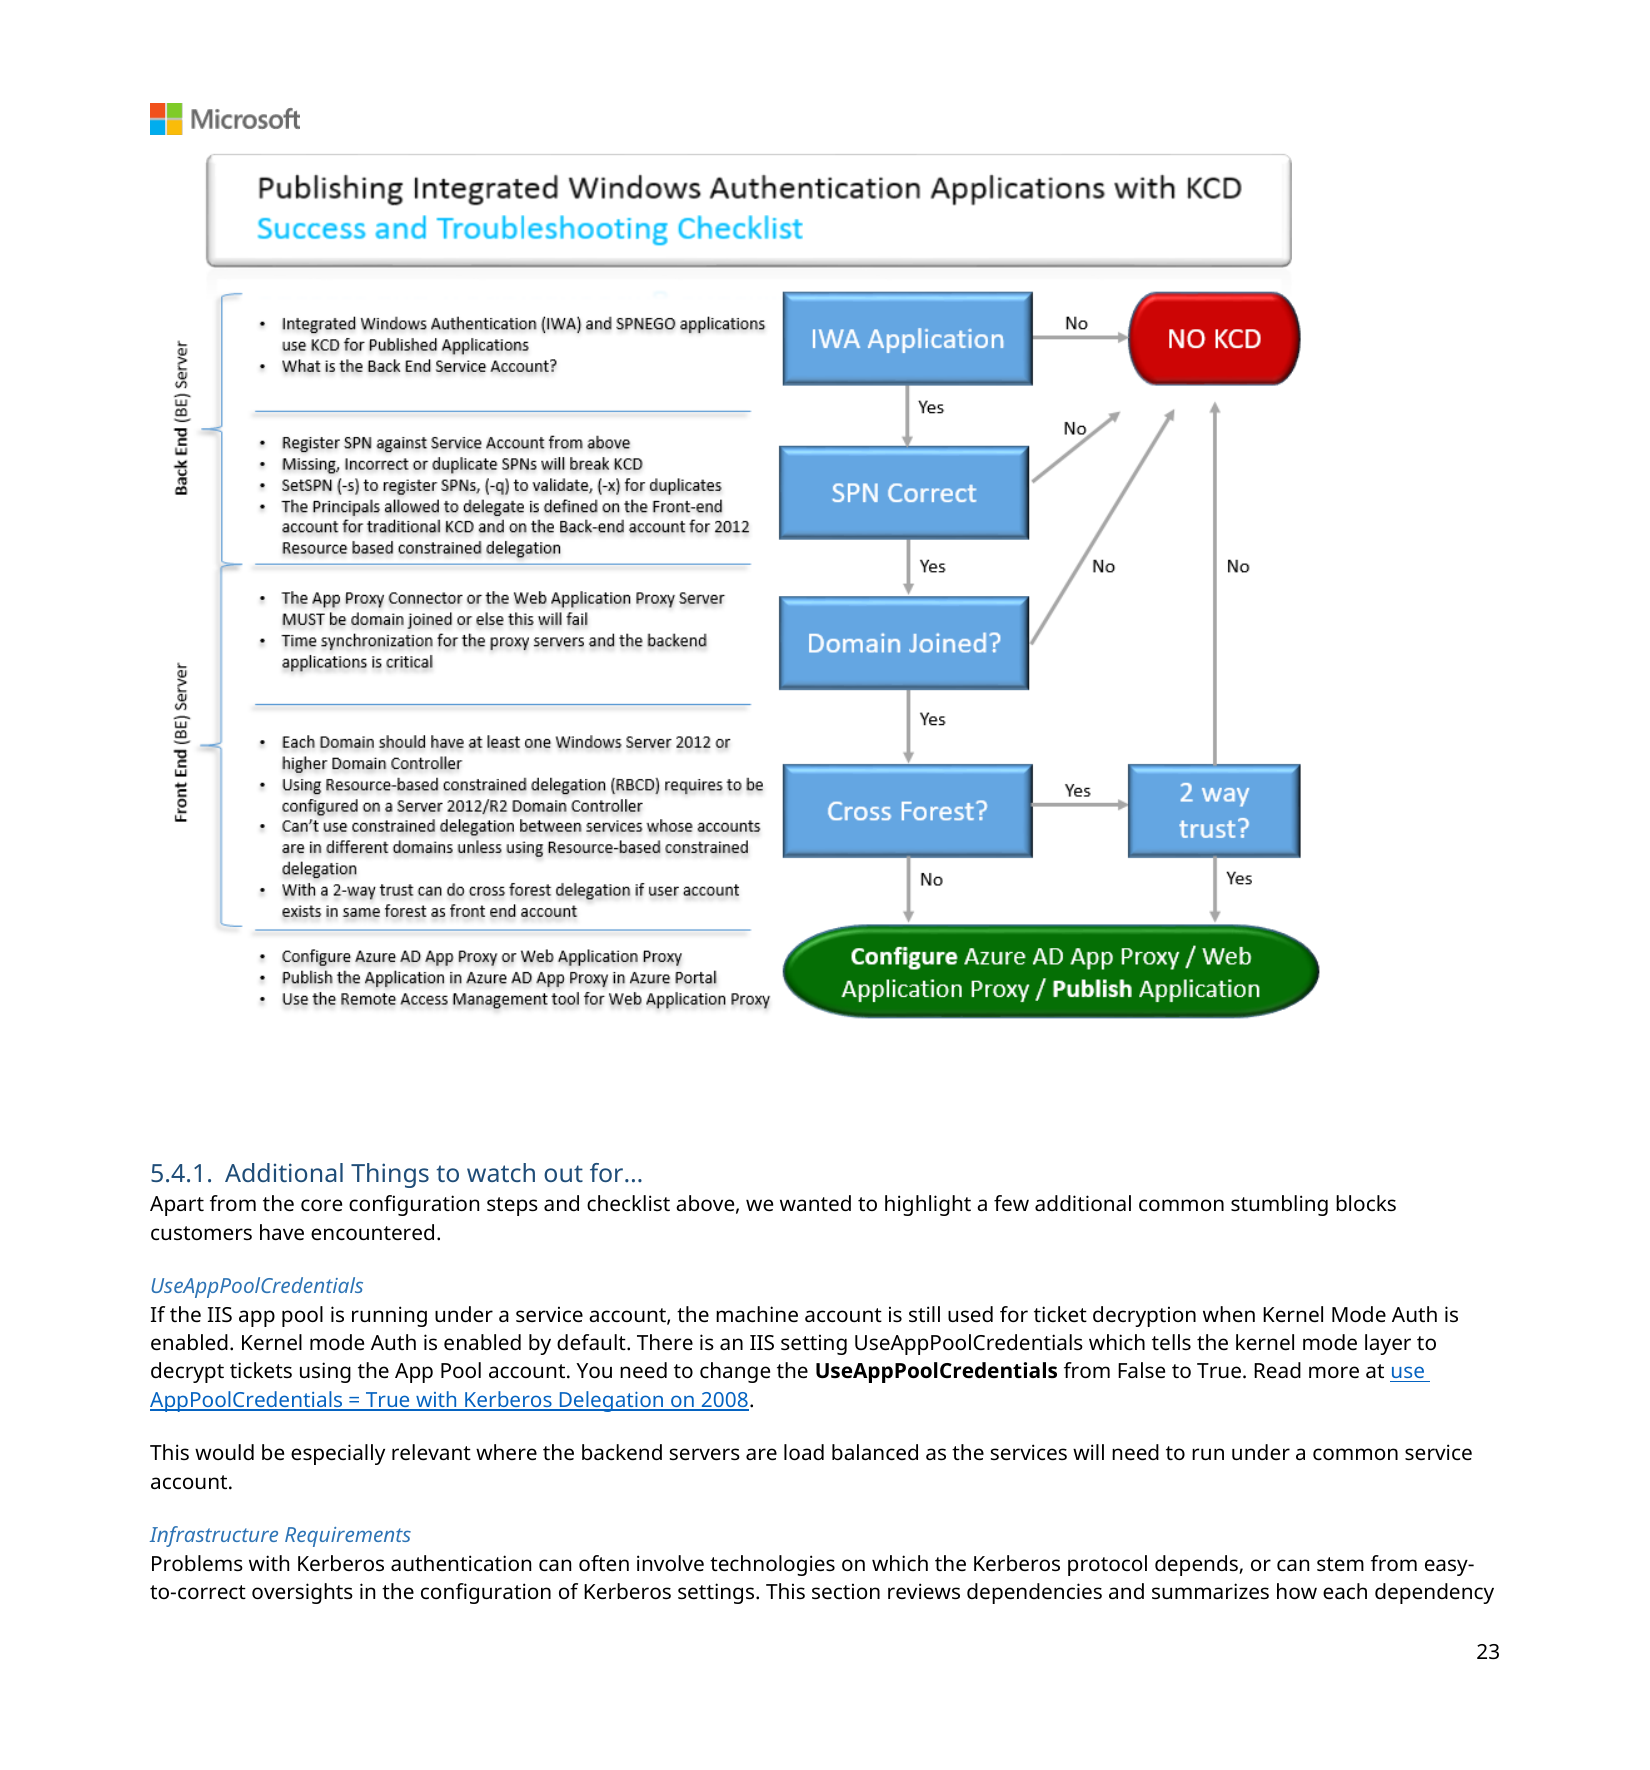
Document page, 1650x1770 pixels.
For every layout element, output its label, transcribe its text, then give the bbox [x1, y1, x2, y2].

text Apart from the core configuration steps and checklist above, we wanted to highlight a few additional common stumbling blocks customers have encountered. [150, 1189, 1500, 1246]
text This would be especially relevant where the backend servers are load balanced as the services will need to run under a common service account. [150, 1438, 1500, 1495]
text If the IIS app pool is running under a service account, the machine account is still used for ticket decryption when Kernel Mode Auth is enabled. Kernel mode Auth is enabled by default. There is an IIS setting UseAppPoolCredentials which tells the kernel mode layer to decrypt tickets using the App Pool account. You need to change the UseAppPoolCredentials from False to True. Read more at use AppPoolCredentials = True with Kerberos Delegation on 2008. [150, 1300, 1500, 1413]
subtitle UseAppPoolCredentials [150, 1271, 1500, 1300]
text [150, 1549, 1500, 1606]
subtitle Additional Things to watch out for… [150, 1155, 1500, 1189]
picture [150, 150, 1337, 1031]
picture [150, 103, 300, 136]
subtitle Infrastructure Requirements [150, 1520, 1500, 1549]
